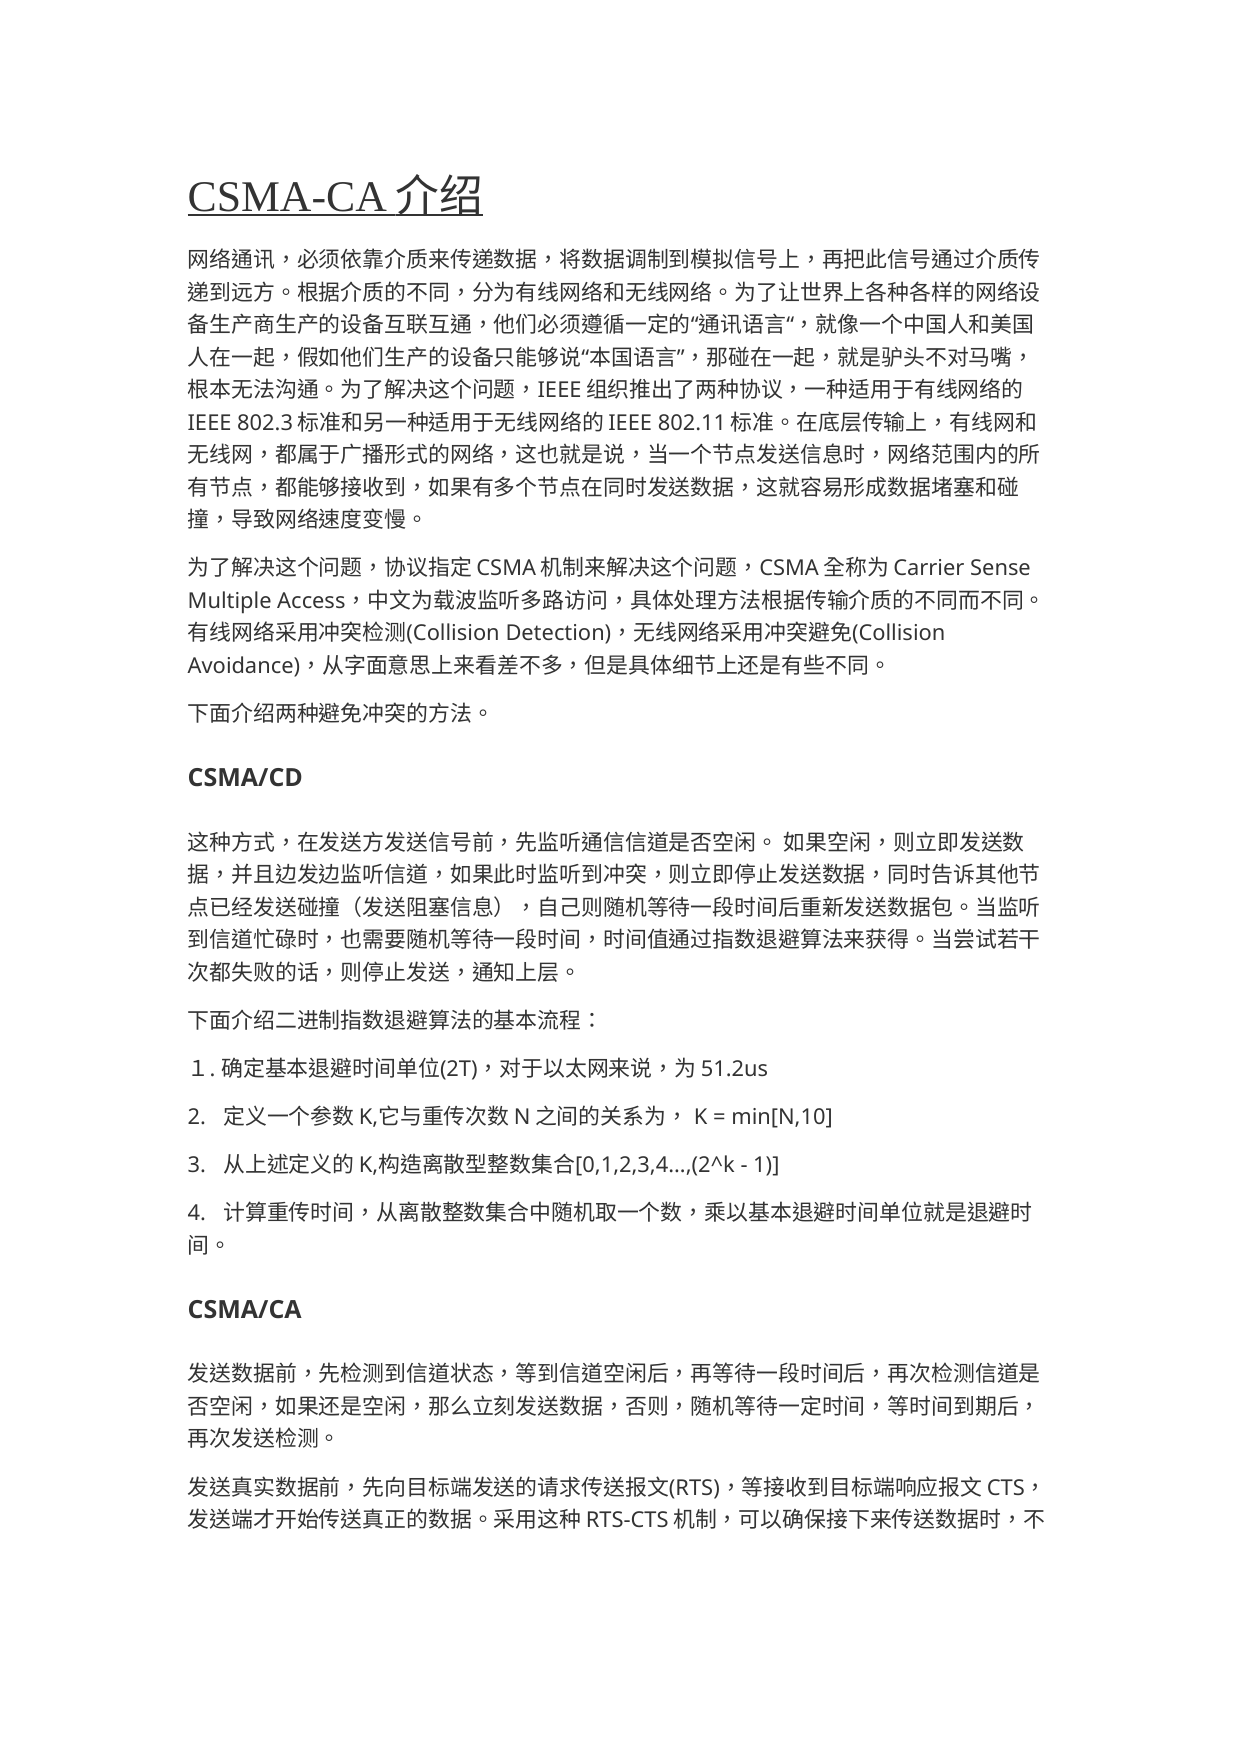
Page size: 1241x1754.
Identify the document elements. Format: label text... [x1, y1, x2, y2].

text 下面介绍两种避免冲突的方法。 [187, 696, 1053, 729]
text 发送数据前，先检测到信道状态，等到信道空闲后，再等待一段时间后，再次检测信道是否空闲，如果还是空闲，那么立刻发送数据，否则，随机等待一定时间，等时间到期后，再次发送检测。 [187, 1357, 1053, 1454]
text 2. 定义一个参数K,它与重传次数N之间的关系为， K = min[N,10] [187, 1099, 1053, 1132]
text CSMA/CD [187, 744, 1053, 809]
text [187, 1470, 1053, 1535]
text １. 确定基本退避时间单位(2T)，对于以太网来说，为51.2us [187, 1051, 1053, 1084]
text 4. 计算重传时间，从离散整数集合中随机取一个数，乘以基本退避时间单位就是退避时间。 [187, 1196, 1053, 1261]
text 下面介绍二进制指数退避算法的基本流程： [187, 1003, 1053, 1036]
text 为了解决这个问题，协议指定CSMA机制来解决这个问题，CSMA全称为Carrier Sense Multiple Access，中文为载波监听多路访问，具体处理方法根据传输介质的不同而不同。有线网络采用冲突检测(Collision Detection)，无线网络采用冲突避免(Collision Avoidance)，从字面意思上来看差不多，但是具体细节上还是有些不同。 [187, 551, 1053, 681]
text 3. 从上述定义的K,构造离散型整数集合[0,1,2,3,4…,(2^k - 1)] [187, 1148, 1053, 1180]
text CSMA/CA [187, 1276, 1053, 1341]
text 网络通讯，必须依靠介质来传递数据，将数据调制到模拟信号上，再把此信号通过介质传递到远方。根据介质的不同，分为有线网络和无线网络。为了让世界上各种各样的网络设备生产商生产的设备互联互通，他们必须遵循一定的“通讯语言“，就像一个中国人和美国人在一起，假如他们生产的设备只能够说“本国语言”，那碰在一起，就是驴头不对马嘴，根本无法沟通。为了解决这个问题，IEEE组织推出了两种协议，一种适用于有线网络的IEEE 802.3标准和另一种适用于无线网络的IEEE 802.11标准。在底层传输上，有线网和无线网，都属于广播形式的网络，这也就是说，当一个节点发送信息时，网络范围内的所有节点，都能够接收到，如果有多个节点在同时发送数据，这就容易形成数据堵塞和碰撞，导致网络速度变慢。 [187, 243, 1053, 535]
text 这种方式，在发送方发送信号前，先监听通信信道是否空闲。 如果空闲，则立即发送数据，并且边发边监听信道，如果此时监听到冲突，则立即停止发送数据，同时告诉其他节点已经发送碰撞（发送阻塞信息），自己则随机等待一段时间后重新发送数据包。当监听到信道忙碌时，也需要随机等待一段时间，时间值通过指数退避算法来获得。当尝试若干次都失败的话，则停止发送，通知上层。 [187, 825, 1053, 988]
text CSMA-CA介绍 [187, 162, 1053, 227]
